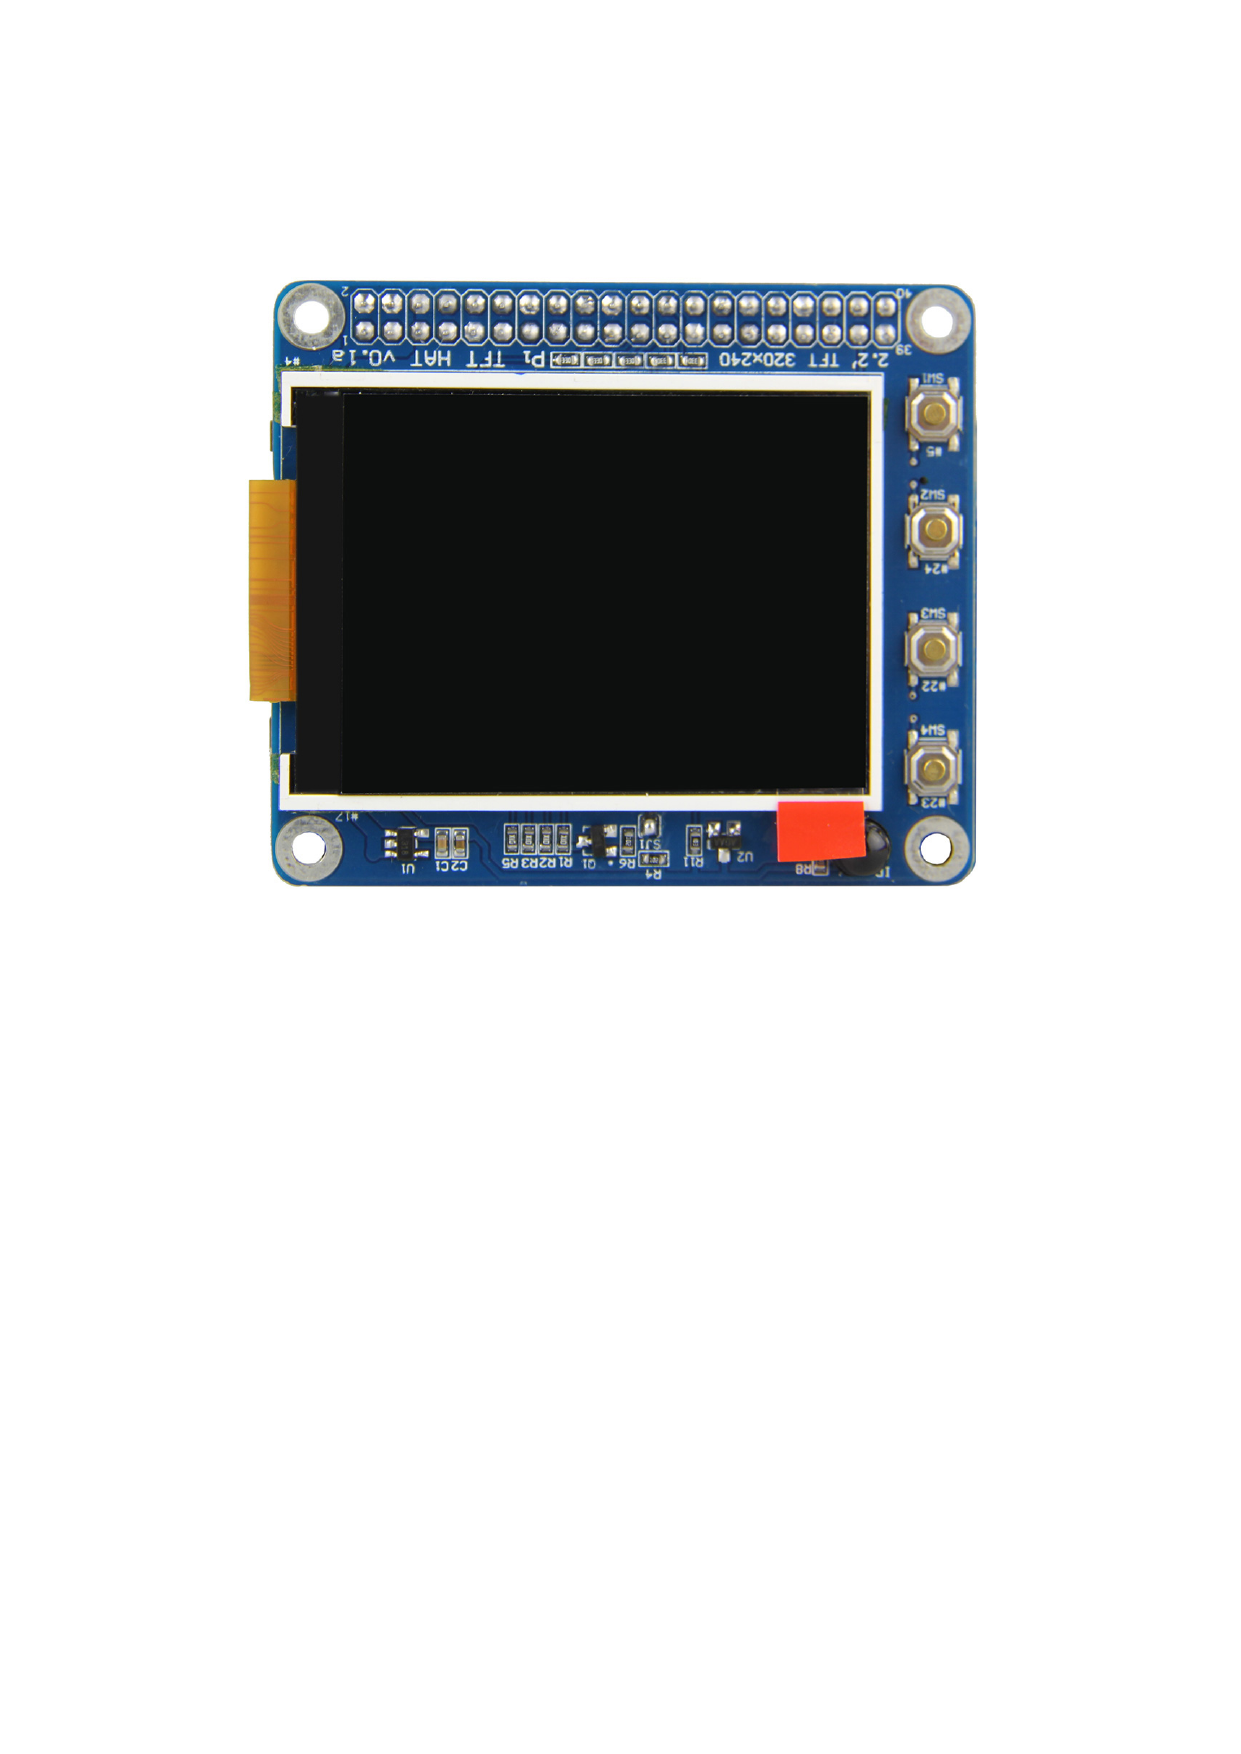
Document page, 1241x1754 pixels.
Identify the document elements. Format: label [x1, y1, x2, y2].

picture [187, 162, 1053, 1027]
